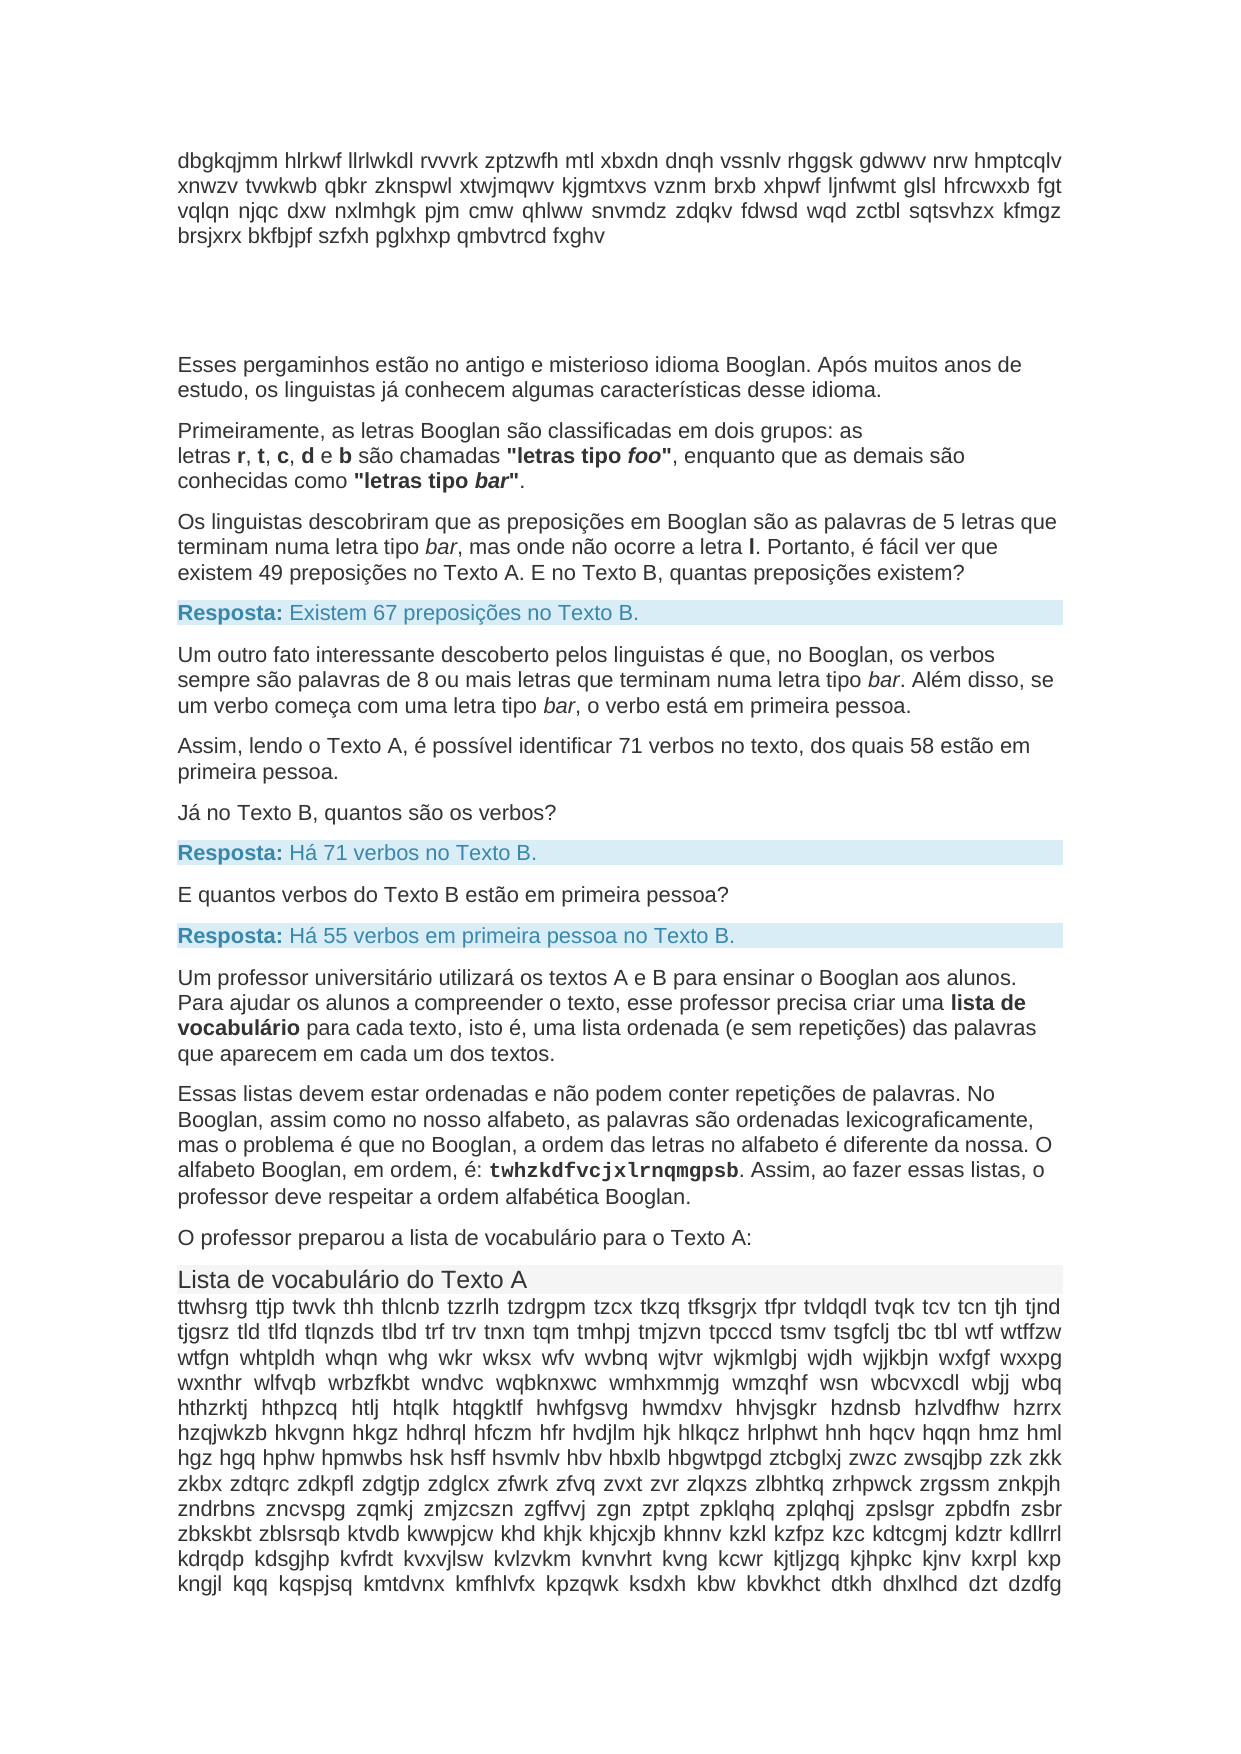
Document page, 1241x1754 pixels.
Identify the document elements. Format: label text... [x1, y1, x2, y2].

text Lista de vocabulário do Texto A [177, 1265, 1063, 1294]
text Resposta: Há 71 verbos no Texto B. [177, 840, 1063, 865]
text Resposta: Há 55 verbos em primeira pessoa no Texto B. [177, 923, 1063, 948]
text Esses pergaminhos estão no antigo e misterioso idioma Booglan. Após muitos anos de estudo, os linguistas já conhecem algumas características desse idioma. [177, 352, 1063, 402]
text Assim, lendo o Texto A, é possível identificar 71 verbos no texto, dos quais 58 estão em primeira pessoa. [177, 733, 1063, 784]
text Essas listas devem estar ordenadas e não podem conter repetições de palavras. No Booglan, assim como no nosso alfabeto, as palavras são ordenadas lexicograficamente, mas o problema é que no Booglan, a ordem das letras no alfabeto é diferente da nossa. O alfabeto Booglan, em ordem, é: twhzkdfvcjxlrnqmgpsb. Assim, ao fazer essas listas, o professor deve respeitar a ordem alfabética Booglan. [177, 1081, 1063, 1209]
text Já no Texto B, quantos são os verbos? [177, 799, 1063, 824]
text Resposta: Existem 67 preposições no Texto B. [177, 600, 1063, 625]
text Um outro fato interessante descoberto pelos linguistas é que, no Booglan, os verbos sempre são palavras de 8 ou mais letras que terminam numa letra tipo bar. Além disso, se um verbo começa com uma letra tipo bar, o verbo está em primeira pessoa. [177, 642, 1063, 718]
text Um professor universitário utilizará os textos A e B para ensinar o Booglan aos alunos. Para ajudar os alunos a compreender o texto, esse professor precisa criar uma lista de vocabulário para cada texto, isto é, uma lista ordenada (e sem repetições) das palavras que aparecem em cada um dos textos. [177, 965, 1063, 1066]
text Os linguistas descobriram que as preposições em Booglan são as palavras de 5 letras que terminam numa letra tipo bar, mas onde não ocorre a letra l. Portanto, é fácil ver que existem 49 preposições no Texto A. E no Texto B, quantas preposições existem? [177, 509, 1063, 584]
text O professor preparou a lista de vocabulário para o Texto A: [177, 1224, 1063, 1250]
text Primeiramente, as letras Booglan são classificadas em dois grupos: as letras r, t, c, d e b são chamadas "letras tipo foo", enquanto que as demais são conhecidas como "letras tipo bar". [177, 418, 1063, 493]
text E quantos verbos do Texto B estão em primeira pessoa? [177, 882, 1063, 907]
